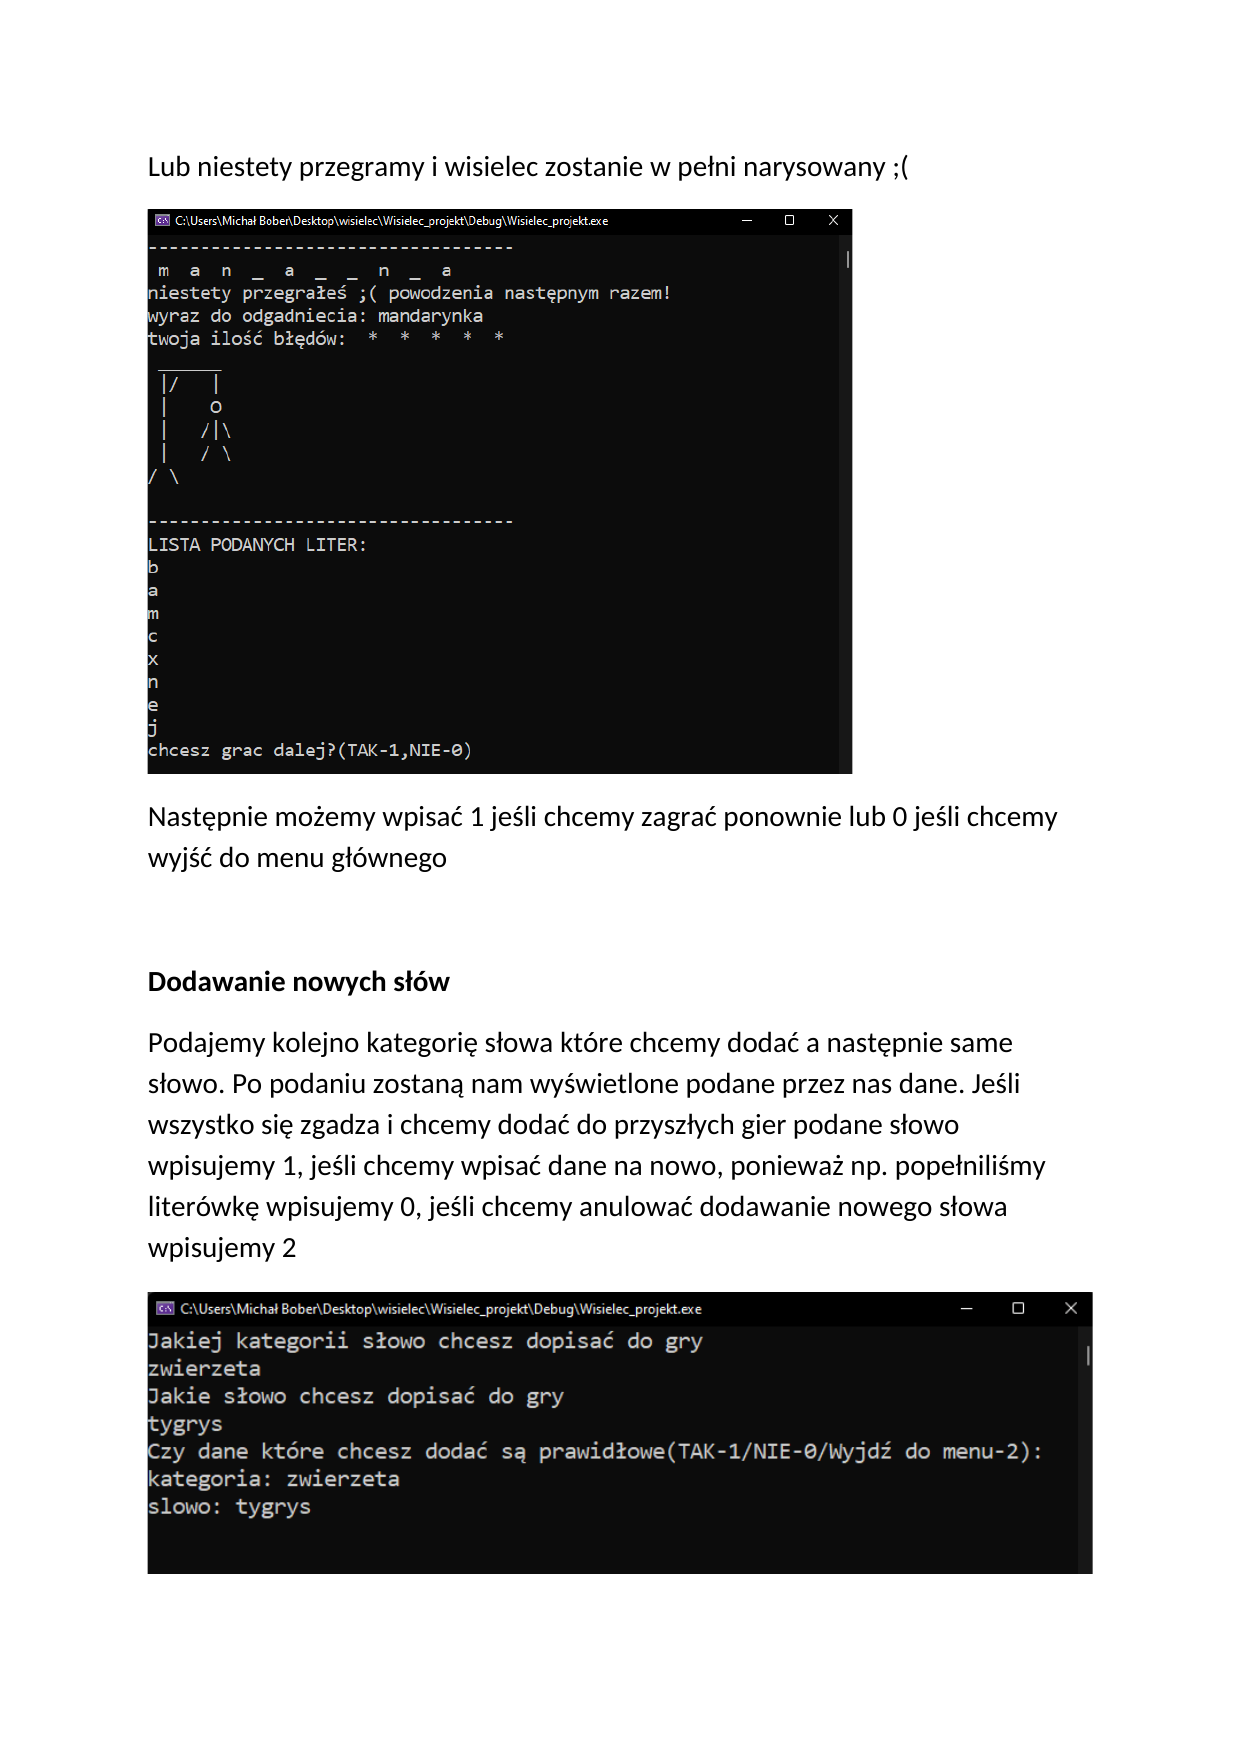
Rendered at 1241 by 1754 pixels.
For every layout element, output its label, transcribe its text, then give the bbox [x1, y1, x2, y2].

text Następnie możemy wpisać 1 jeśli chcemy zagrać ponownie lub 0 jeśli chcemy wyjść do menu głównego [148, 798, 1093, 875]
picture [147, 209, 853, 774]
text Podajemy kolejno kategorię słowa które chcemy dodać a następnie same słowo. Po podaniu zostaną nam wyświetlone podane przez nas dane. Jeśli wszystko się zgadza i chcemy dodać do przyszłych gier podane słowo wpisujemy 1, jeśli chcemy wpisać dane na nowo, ponieważ np. popełniliśmy literówkę wpisujemy 0, jeśli chcemy anulować dodawanie nowego słowa wpisujemy 2 [148, 1024, 1093, 1265]
picture [147, 1292, 1093, 1574]
text Lub niestety przegramy i wisielec zostanie w pełni narysowany ;( [148, 148, 1093, 183]
text Dodawanie nowych słów [148, 963, 1093, 998]
